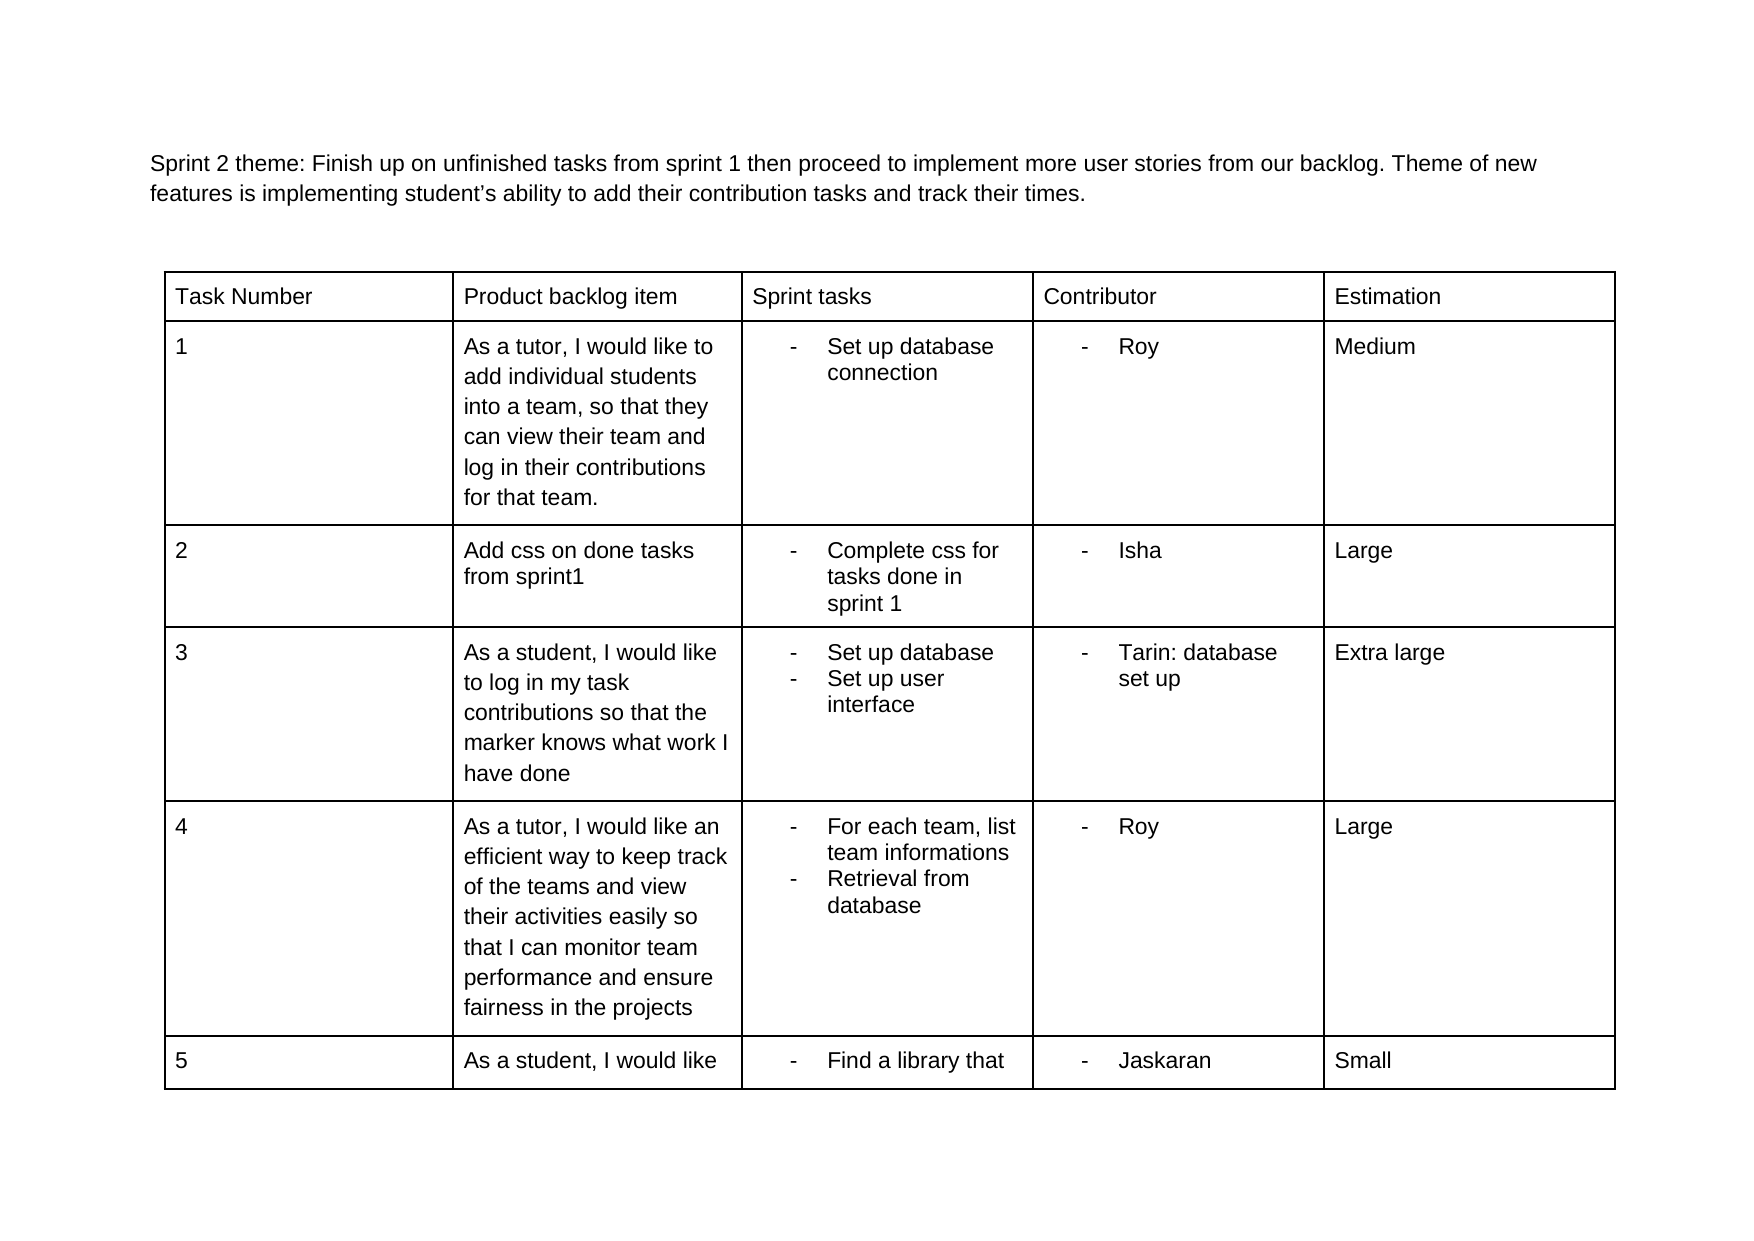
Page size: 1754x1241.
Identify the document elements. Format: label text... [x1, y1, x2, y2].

table_cell Large [1325, 526, 1614, 626]
table_cell Tarin: database set up [1034, 628, 1323, 800]
table_cell Small [1325, 1037, 1614, 1088]
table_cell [743, 1037, 1032, 1088]
table_cell 2 [166, 526, 452, 626]
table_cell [454, 1037, 741, 1088]
table_header Contributor [1034, 273, 1323, 320]
table_cell As a tutor, I would like to add individual students into a team, so that they can view their team and log in their contributions for that team. [454, 322, 741, 524]
table_cell Large [1325, 802, 1614, 1034]
table_cell 4 [166, 802, 452, 1034]
table_cell Roy [1034, 802, 1323, 1034]
table_cell Complete css for tasks done in sprint 1 [743, 526, 1032, 626]
table_cell For each team, list team informations Retrieval from database [743, 802, 1032, 1034]
table_cell Jaskaran [1034, 1037, 1323, 1088]
table_cell Medium [1325, 322, 1614, 524]
table_cell 3 [166, 628, 452, 800]
table_cell Set up database connection [743, 322, 1032, 524]
table_cell Roy [1034, 322, 1323, 524]
text Sprint 2 theme: Finish up on unfinished tasks from sprint 1 then proceed to implement more user stories from our backlog. Theme of new features is implementing student’s ability to add their contribution tasks and track their times. [150, 150, 1604, 207]
table_header Product backlog item [454, 273, 741, 320]
table_cell 5 [166, 1037, 452, 1088]
table_header Estimation [1325, 273, 1614, 320]
table_cell Isha [1034, 526, 1323, 626]
table_cell 1 [166, 322, 452, 524]
table_cell Set up database Set up user interface [743, 628, 1032, 800]
table_cell Extra large [1325, 628, 1614, 800]
table_header Task Number [166, 273, 452, 320]
table_cell As a student, I would like to log in my task contributions so that the marker knows what work I have done [454, 628, 741, 800]
table_cell Add css on done tasks from sprint1 [454, 526, 741, 626]
table_header Sprint tasks [743, 273, 1032, 320]
table_cell As a tutor, I would like an efficient way to keep track of the teams and view their activities easily so that I can monitor team performance and ensure fairness in the projects [454, 802, 741, 1034]
